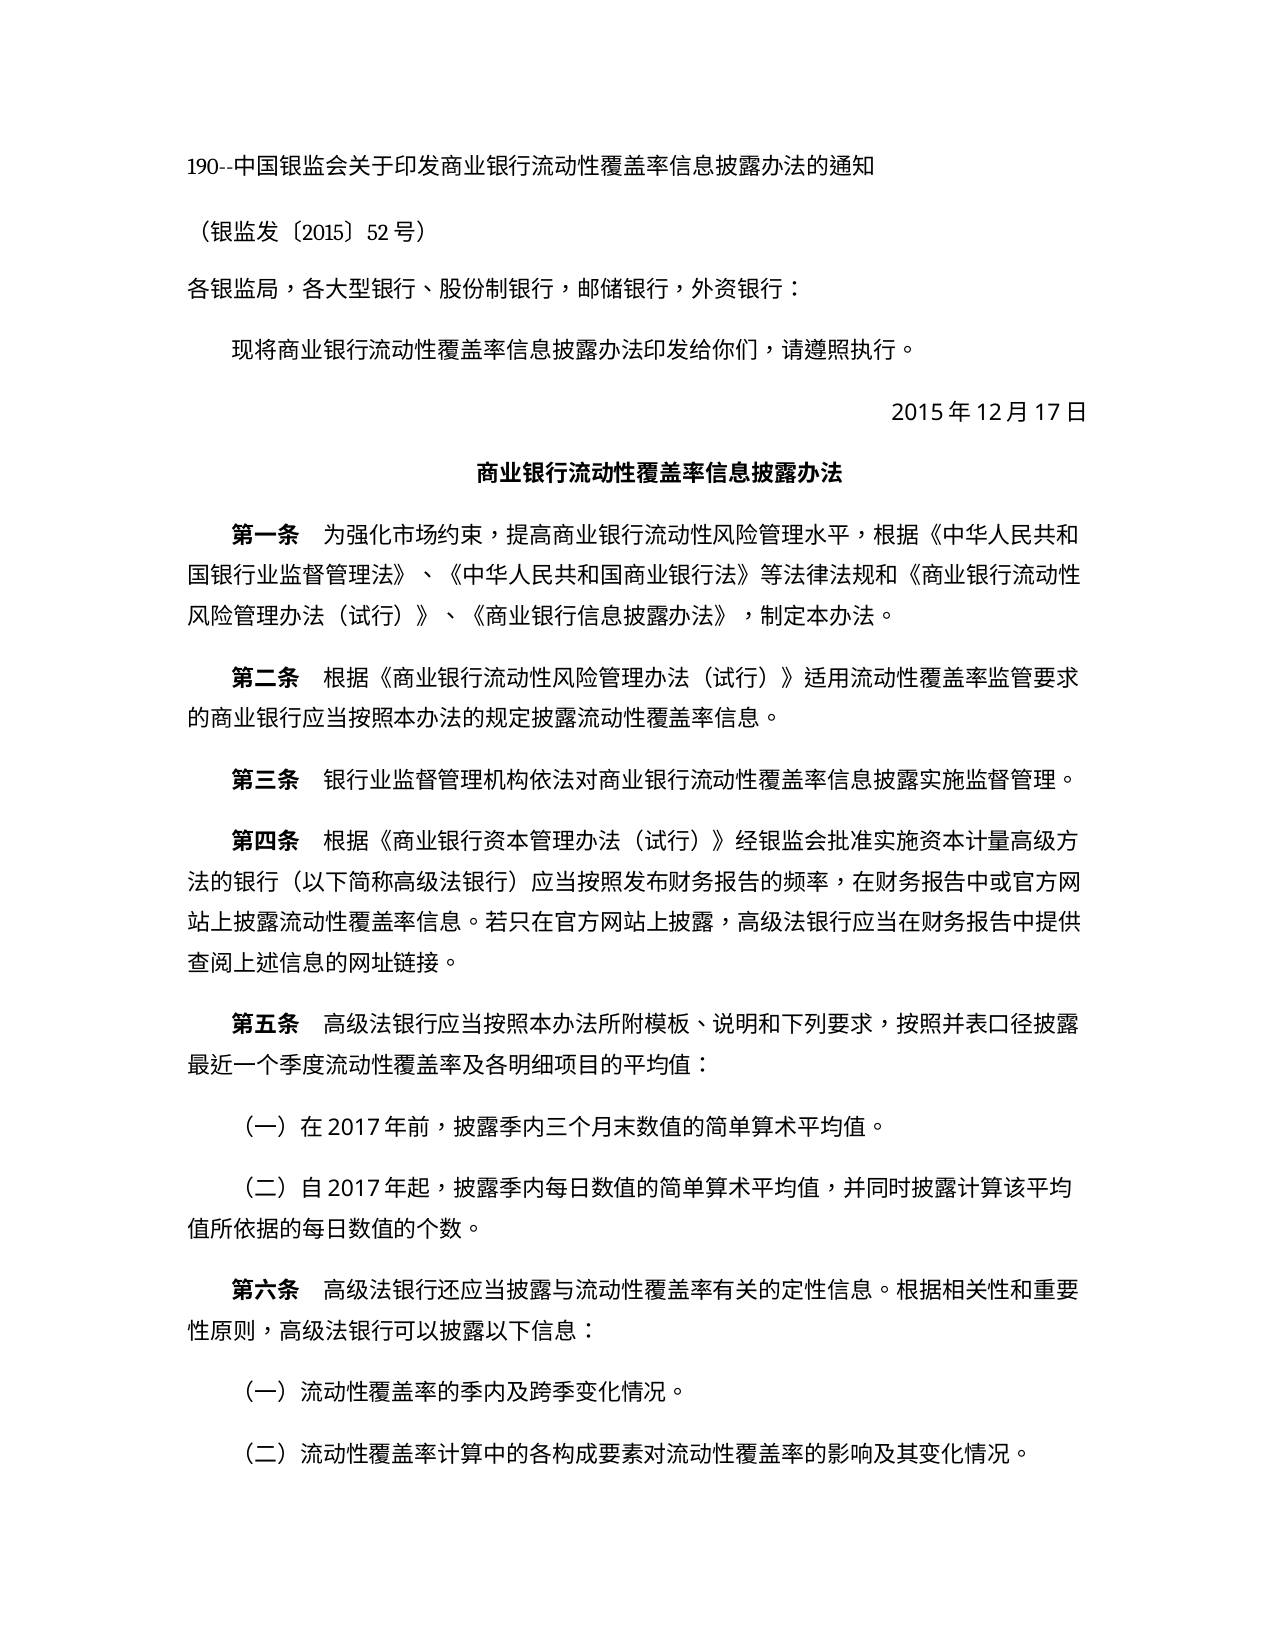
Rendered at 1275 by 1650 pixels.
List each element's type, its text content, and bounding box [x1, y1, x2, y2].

text （一）流动性覆盖率的季内及跨季变化情况。 [187, 1376, 1087, 1407]
text 第三条 银行业监督管理机构依法对商业银行流动性覆盖率信息披露实施监督管理。 [187, 763, 1087, 795]
text 第六条 高级法银行还应当披露与流动性覆盖率有关的定性信息。根据相关性和重要性原则，高级法银行可以披露以下信息： [187, 1274, 1087, 1346]
text （一）在2017年前，披露季内三个月末数值的简单算术平均值。 [187, 1110, 1087, 1142]
text （二）自2017年起，披露季内每日数值的简单算术平均值，并同时披露计算该平均值所依据的每日数值的个数。 [187, 1172, 1087, 1244]
text 第四条 根据《商业银行资本管理办法（试行）》经银监会批准实施资本计量高级方法的银行（以下简称高级法银行）应当按照发布财务报告的频率，在财务报告中或官方网站上披露流动性覆盖率信息。若只在官方网站上披露，高级法银行应当在财务报告中提供查阅上述信息的网址链接。 [187, 825, 1087, 978]
text 2015年12月17日 [187, 396, 1087, 427]
text 现将商业银行流动性覆盖率信息披露办法印发给你们，请遵照执行。 [187, 334, 1087, 366]
text （二）流动性覆盖率计算中的各构成要素对流动性覆盖率的影响及其变化情况。 [187, 1437, 1087, 1469]
text 第五条 高级法银行应当按照本办法所附模板、说明和下列要求，按照并表口径披露最近一个季度流动性覆盖率及各明细项目的平均值： [187, 1008, 1087, 1080]
text 第一条 为强化市场约束，提高商业银行流动性风险管理水平，根据《中华人民共和国银行业监督管理法》、《中华人民共和国商业银行法》等法律法规和《商业银行流动性风险管理办法（试行）》、《商业银行信息披露办法》，制定本办法。 [187, 519, 1087, 631]
text 各银监局，各大型银行、股份制银行，邮储银行，外资银行： [187, 273, 1087, 304]
text 第二条 根据《商业银行流动性风险管理办法（试行）》适用流动性覆盖率监管要求的商业银行应当按照本办法的规定披露流动性覆盖率信息。 [187, 661, 1087, 733]
text 商业银行流动性覆盖率信息披露办法 [187, 457, 1087, 488]
